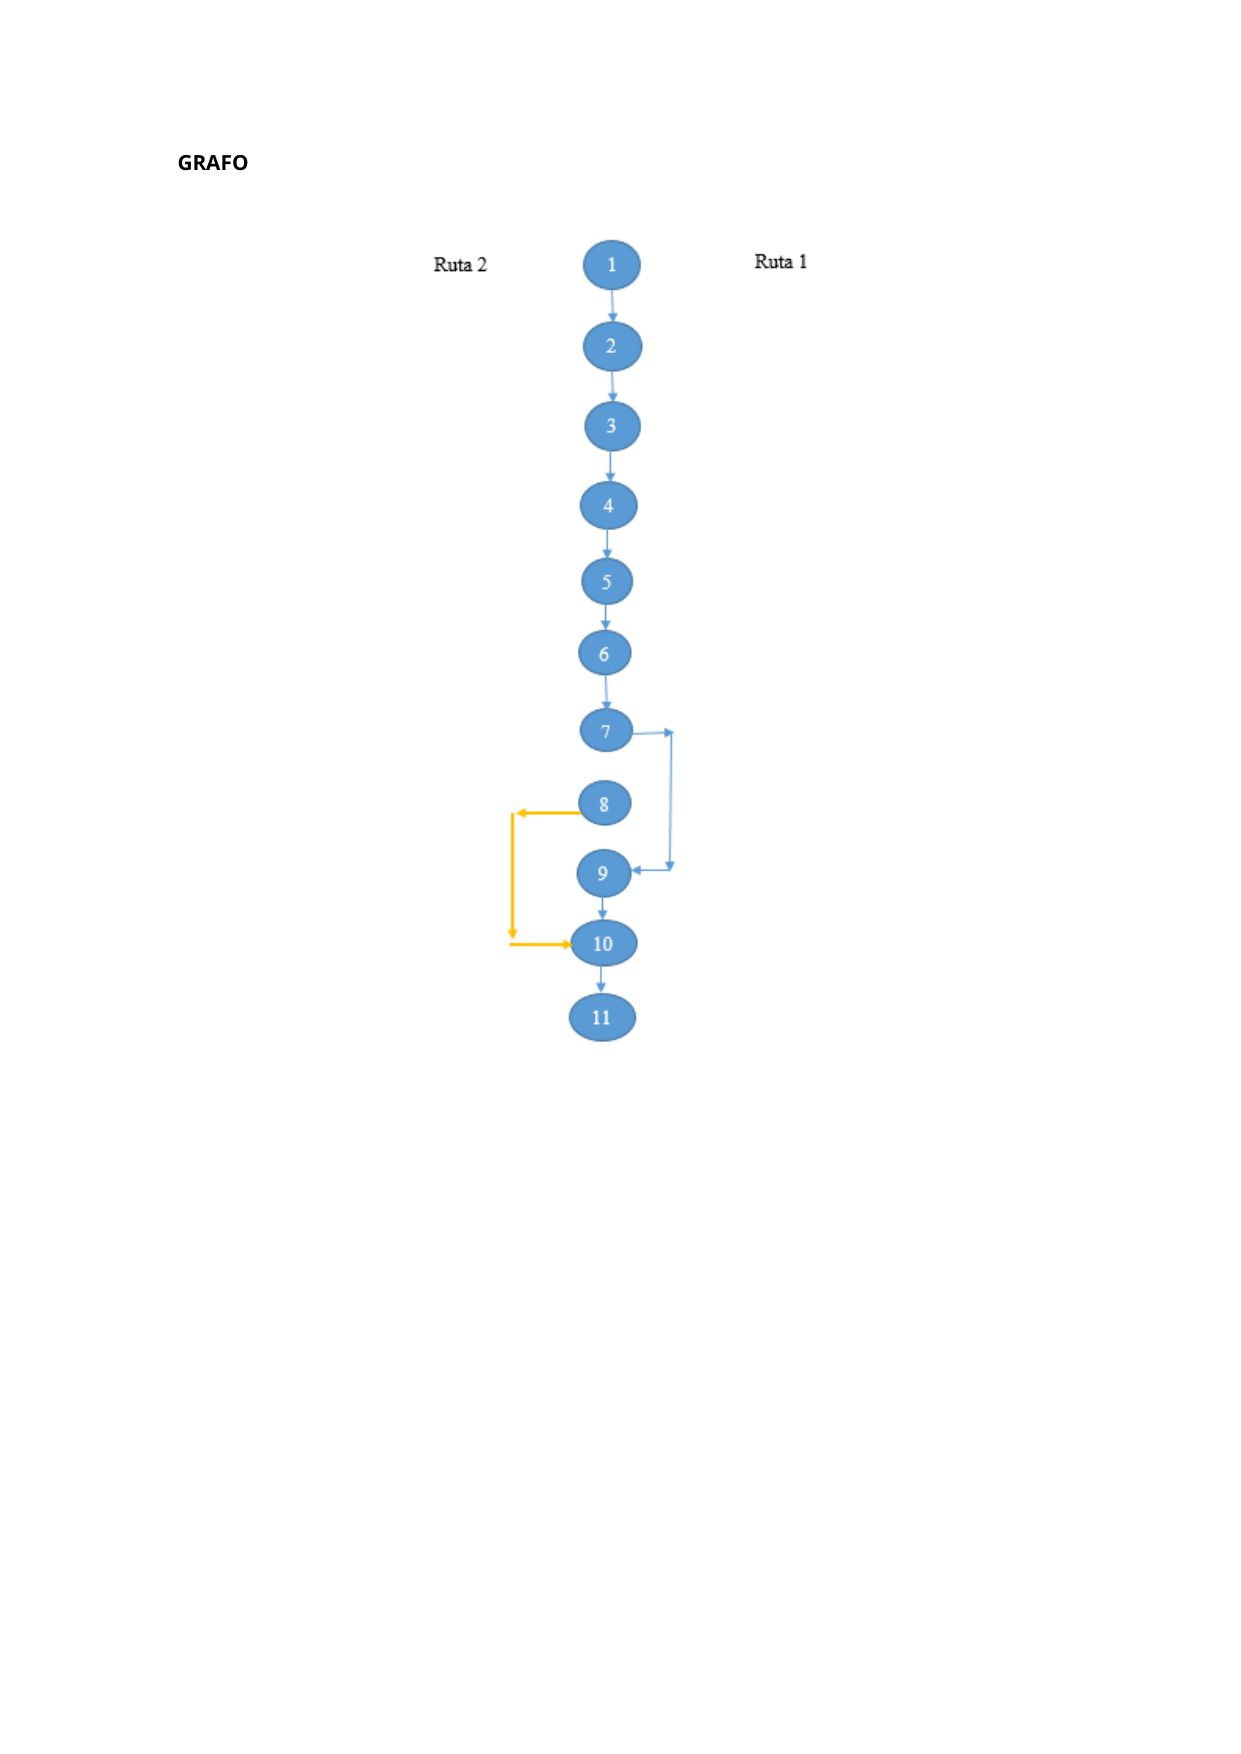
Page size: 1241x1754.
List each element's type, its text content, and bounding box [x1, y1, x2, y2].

text GRAFO [177, 148, 1063, 176]
picture [397, 235, 843, 1056]
